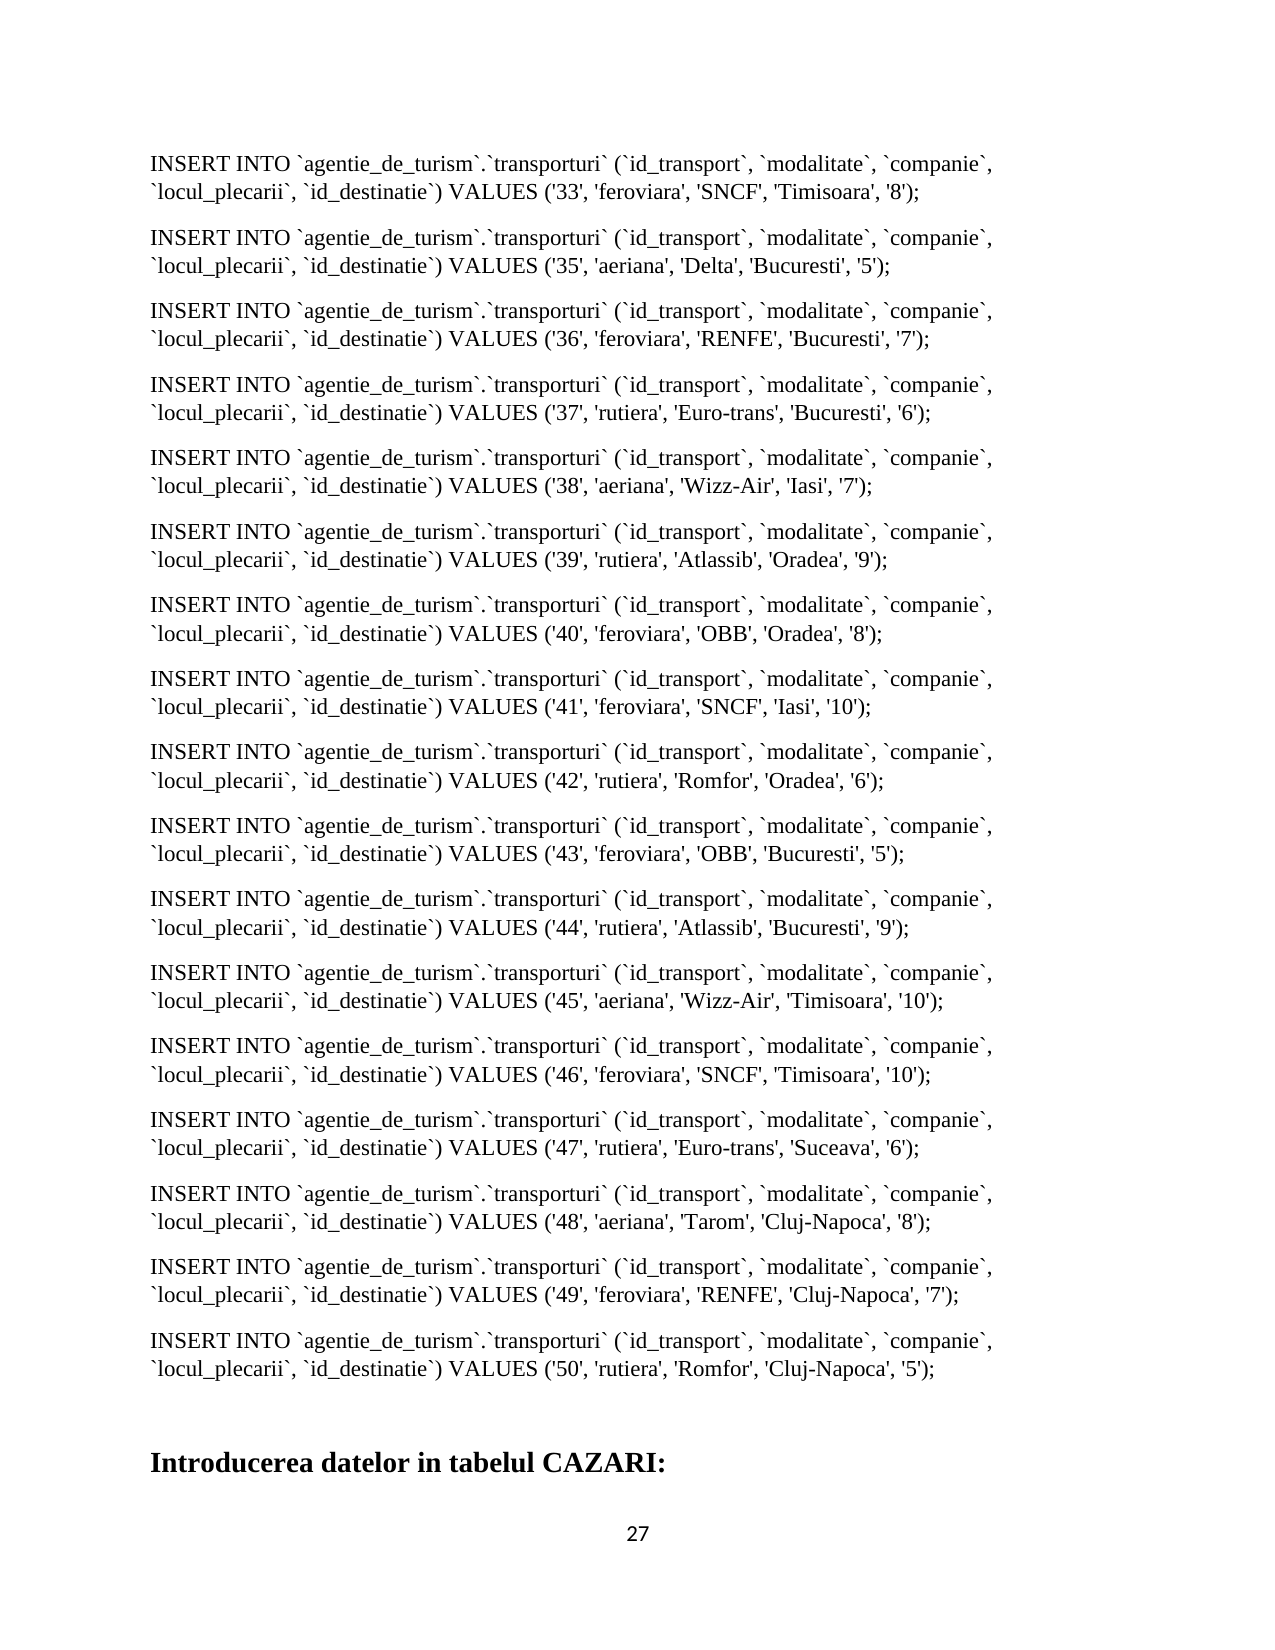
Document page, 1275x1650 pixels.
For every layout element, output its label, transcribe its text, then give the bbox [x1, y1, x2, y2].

text INSERT INTO `agentie_de_turism`.`transporturi` (`id_transport`, `modalitate`, `companie`, `locul_plecarii`, `id_destinatie`) VALUES ('43', 'feroviara', 'OBB', 'Bucuresti', '5'); [150, 812, 1125, 867]
text INSERT INTO `agentie_de_turism`.`transporturi` (`id_transport`, `modalitate`, `companie`, `locul_plecarii`, `id_destinatie`) VALUES ('47', 'rutiera', 'Euro-trans', 'Suceava', '6'); [150, 1106, 1125, 1161]
text INSERT INTO `agentie_de_turism`.`transporturi` (`id_transport`, `modalitate`, `companie`, `locul_plecarii`, `id_destinatie`) VALUES ('45', 'aeriana', 'Wizz-Air', 'Timisoara', '10'); [150, 959, 1125, 1014]
text INSERT INTO `agentie_de_turism`.`transporturi` (`id_transport`, `modalitate`, `companie`, `locul_plecarii`, `id_destinatie`) VALUES ('39', 'rutiera', 'Atlassib', 'Oradea', '9'); [150, 518, 1125, 572]
text INSERT INTO `agentie_de_turism`.`transporturi` (`id_transport`, `modalitate`, `companie`, `locul_plecarii`, `id_destinatie`) VALUES ('50', 'rutiera', 'Romfor', 'Cluj-Napoca', '5'); [150, 1327, 1125, 1381]
text INSERT INTO `agentie_de_turism`.`transporturi` (`id_transport`, `modalitate`, `companie`, `locul_plecarii`, `id_destinatie`) VALUES ('38', 'aeriana', 'Wizz-Air', 'Iasi', '7'); [150, 444, 1125, 499]
text INSERT INTO `agentie_de_turism`.`transporturi` (`id_transport`, `modalitate`, `companie`, `locul_plecarii`, `id_destinatie`) VALUES ('48', 'aeriana', 'Tarom', 'Cluj-Napoca', '8'); [150, 1179, 1125, 1234]
text INSERT INTO `agentie_de_turism`.`transporturi` (`id_transport`, `modalitate`, `companie`, `locul_plecarii`, `id_destinatie`) VALUES ('37', 'rutiera', 'Euro-trans', 'Bucuresti', '6'); [150, 371, 1125, 425]
text INSERT INTO `agentie_de_turism`.`transporturi` (`id_transport`, `modalitate`, `companie`, `locul_plecarii`, `id_destinatie`) VALUES ('36', 'feroviara', 'RENFE', 'Bucuresti', '7'); [150, 297, 1125, 352]
text INSERT INTO `agentie_de_turism`.`transporturi` (`id_transport`, `modalitate`, `companie`, `locul_plecarii`, `id_destinatie`) VALUES ('44', 'rutiera', 'Atlassib', 'Bucuresti', '9'); [150, 885, 1125, 940]
text Introducerea datelor in tabelul CAZARI: [150, 1445, 1125, 1479]
text INSERT INTO `agentie_de_turism`.`transporturi` (`id_transport`, `modalitate`, `companie`, `locul_plecarii`, `id_destinatie`) VALUES ('40', 'feroviara', 'OBB', 'Oradea', '8'); [150, 591, 1125, 646]
text INSERT INTO `agentie_de_turism`.`transporturi` (`id_transport`, `modalitate`, `companie`, `locul_plecarii`, `id_destinatie`) VALUES ('41', 'feroviara', 'SNCF', 'Iasi', '10'); [150, 665, 1125, 719]
text INSERT INTO `agentie_de_turism`.`transporturi` (`id_transport`, `modalitate`, `companie`, `locul_plecarii`, `id_destinatie`) VALUES ('35', 'aeriana', 'Delta', 'Bucuresti', '5'); [150, 223, 1125, 278]
text INSERT INTO `agentie_de_turism`.`transporturi` (`id_transport`, `modalitate`, `companie`, `locul_plecarii`, `id_destinatie`) VALUES ('42', 'rutiera', 'Romfor', 'Oradea', '6'); [150, 738, 1125, 793]
text INSERT INTO `agentie_de_turism`.`transporturi` (`id_transport`, `modalitate`, `companie`, `locul_plecarii`, `id_destinatie`) VALUES ('49', 'feroviara', 'RENFE', 'Cluj-Napoca', '7'); [150, 1253, 1125, 1308]
text INSERT INTO `agentie_de_turism`.`transporturi` (`id_transport`, `modalitate`, `companie`, `locul_plecarii`, `id_destinatie`) VALUES ('33', 'feroviara', 'SNCF', 'Timisoara', '8'); [150, 150, 1125, 205]
text INSERT INTO `agentie_de_turism`.`transporturi` (`id_transport`, `modalitate`, `companie`, `locul_plecarii`, `id_destinatie`) VALUES ('46', 'feroviara', 'SNCF', 'Timisoara', '10'); [150, 1032, 1125, 1087]
